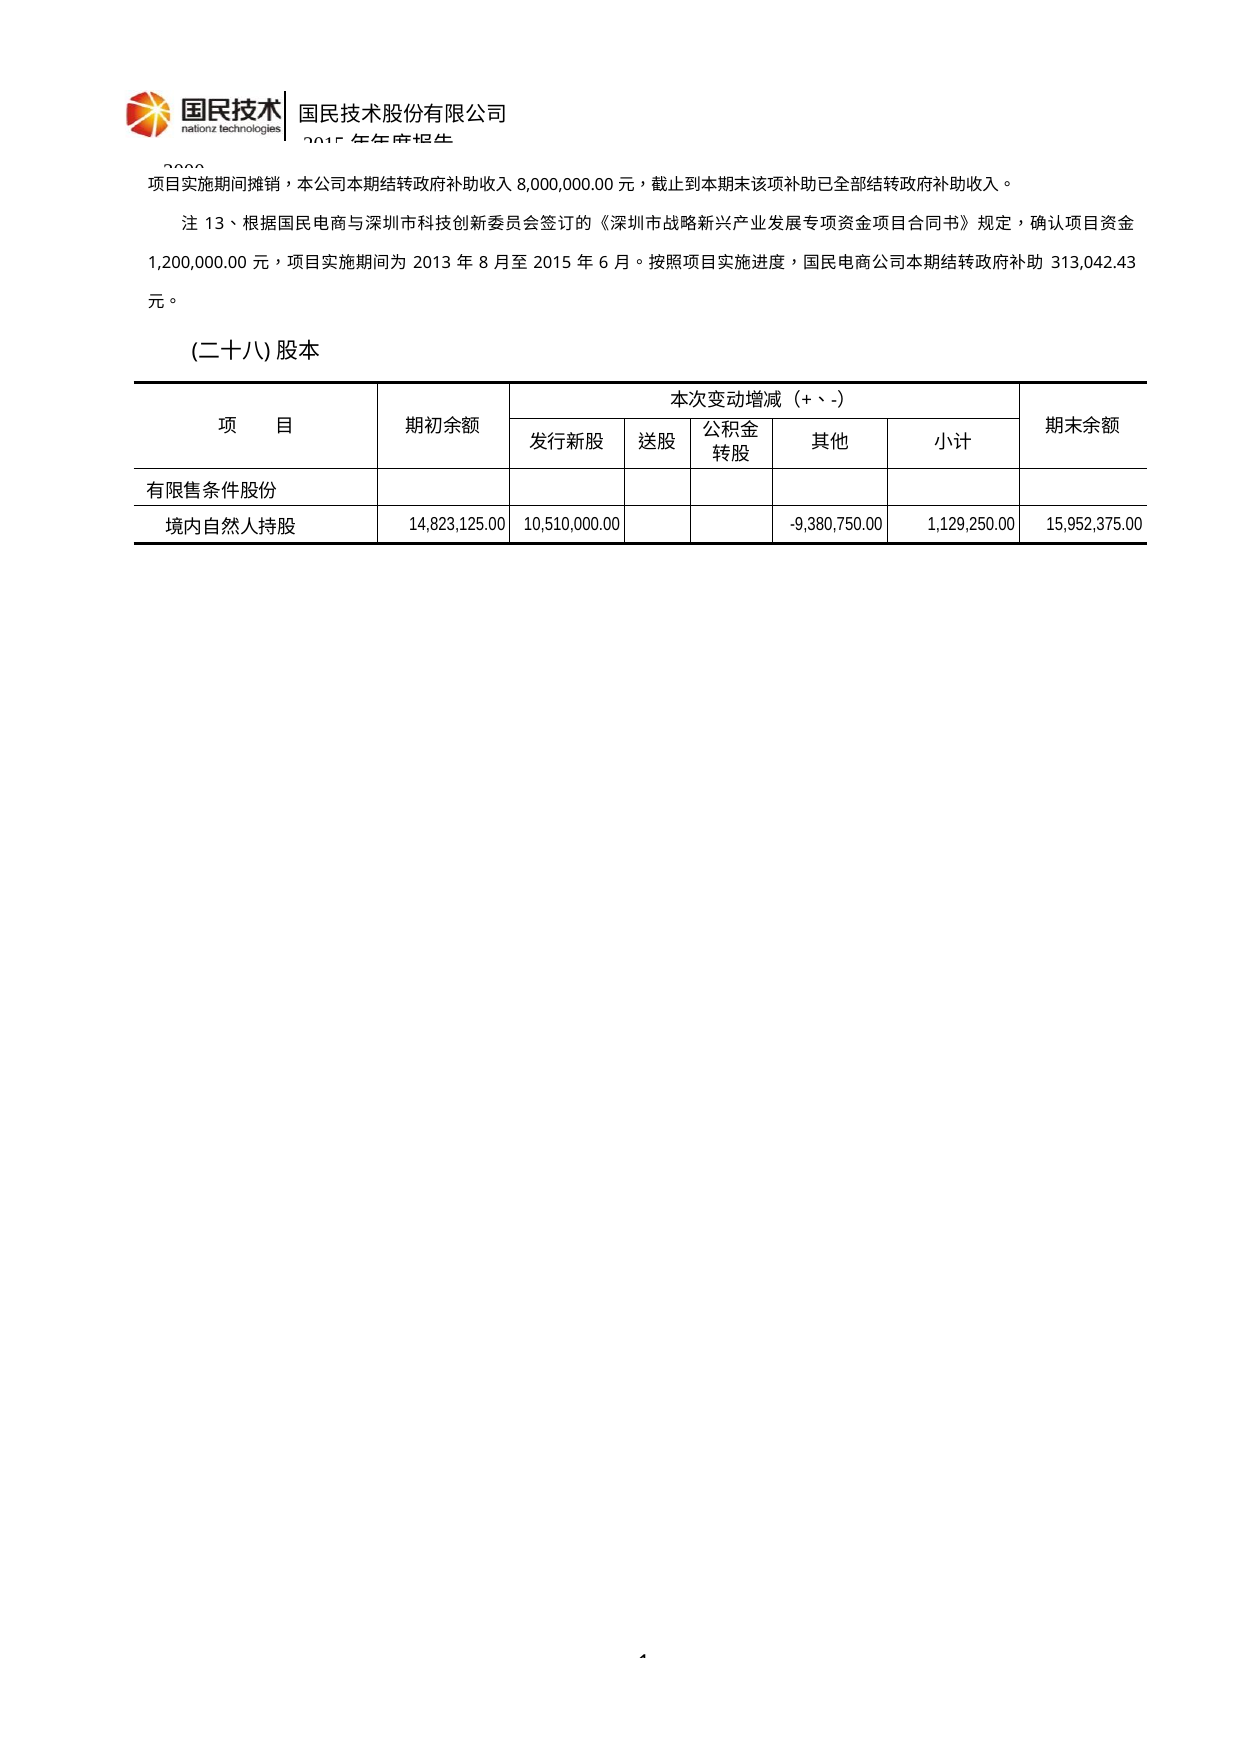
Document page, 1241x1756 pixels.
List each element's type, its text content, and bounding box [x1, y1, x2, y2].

text 项目实施期间摊销，本公司本期结转政府补助收入 8,000,000.00 元，截止到本期末该项补助已全部结转政府补助收入。 [148, 173, 1240, 196]
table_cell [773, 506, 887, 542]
text (二十八) 股本 [191, 334, 1138, 364]
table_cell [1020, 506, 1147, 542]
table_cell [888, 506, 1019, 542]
text 注 13、根据国民电商与深圳市科技创新委员会签订的《深圳市战略新兴产业发展专项资金项目合同书》规定，确认项目资金 1,200,000.00 元，项目实施期间为 2013 年 8 月至 2015 年 6 月。按照项目实施进度，国民电商公司本期结转政府补助 313,042.43 元。 [148, 212, 1137, 312]
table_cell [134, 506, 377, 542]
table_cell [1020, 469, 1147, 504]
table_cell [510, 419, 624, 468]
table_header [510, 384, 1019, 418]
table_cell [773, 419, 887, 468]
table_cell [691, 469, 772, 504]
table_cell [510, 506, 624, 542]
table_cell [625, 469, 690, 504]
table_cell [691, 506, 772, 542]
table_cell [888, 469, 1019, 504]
picture [113, 90, 294, 138]
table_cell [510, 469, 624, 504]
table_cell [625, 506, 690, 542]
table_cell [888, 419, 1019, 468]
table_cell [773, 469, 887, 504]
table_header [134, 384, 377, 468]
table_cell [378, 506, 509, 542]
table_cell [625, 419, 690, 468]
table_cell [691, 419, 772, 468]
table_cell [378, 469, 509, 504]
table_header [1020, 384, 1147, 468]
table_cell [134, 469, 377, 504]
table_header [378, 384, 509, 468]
